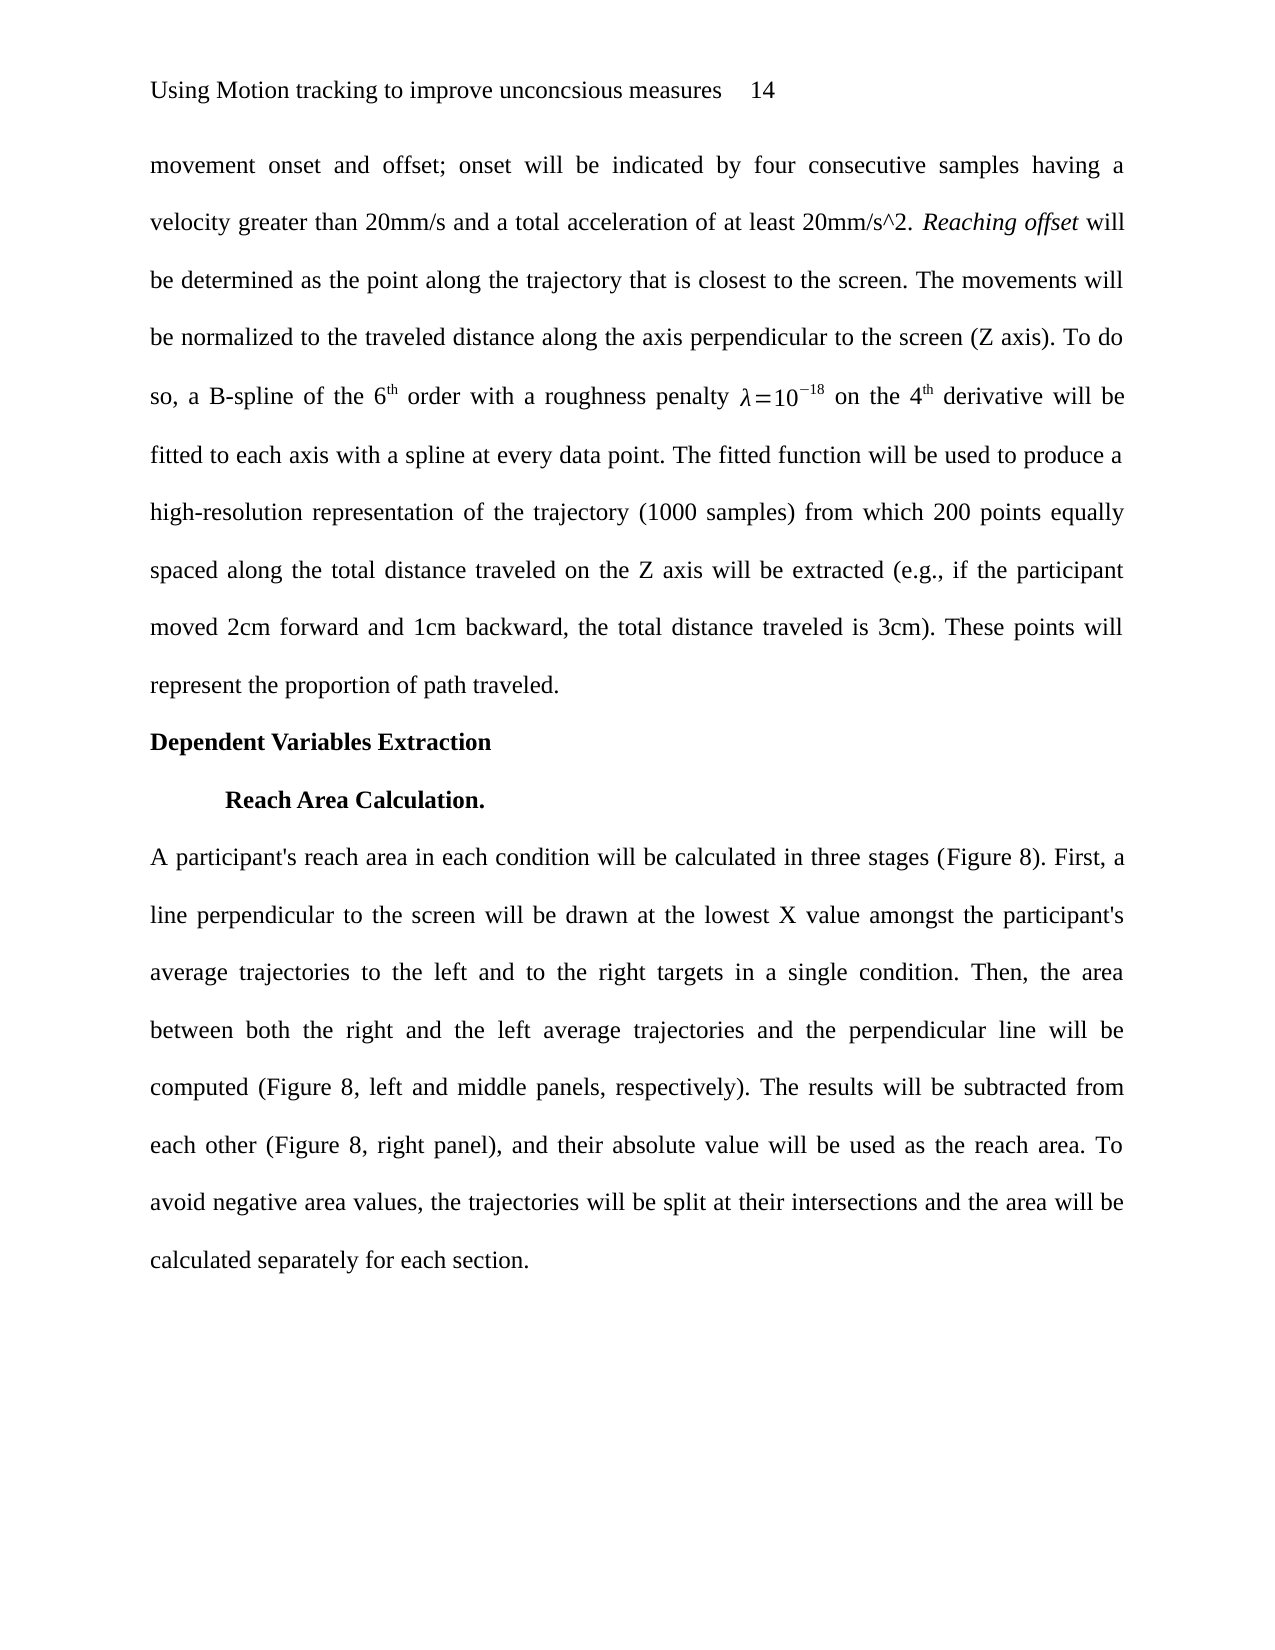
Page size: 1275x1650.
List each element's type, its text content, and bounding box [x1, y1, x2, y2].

subtitle Reach Area Calculation. [150, 785, 1125, 814]
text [150, 150, 1125, 699]
subtitle Dependent Variables Extraction [150, 727, 1125, 756]
text A participant's reach area in each condition will be calculated in three stages (Figure 8). First, a line perpendicular to the screen will be drawn at the lowest X value amongst the participant's average trajectories to the left and to the right targets in a single condition. Then, the area between both the right and the left average trajectories and the perpendicular line will be computed (Figure 8, left and middle panels, respectively). The results will be subtracted from each other (Figure 8, right panel), and their absolute value will be used as the reach area. To avoid negative area values, the trajectories will be split at their intersections and the area will be calculated separately for each section. [150, 842, 1125, 1274]
